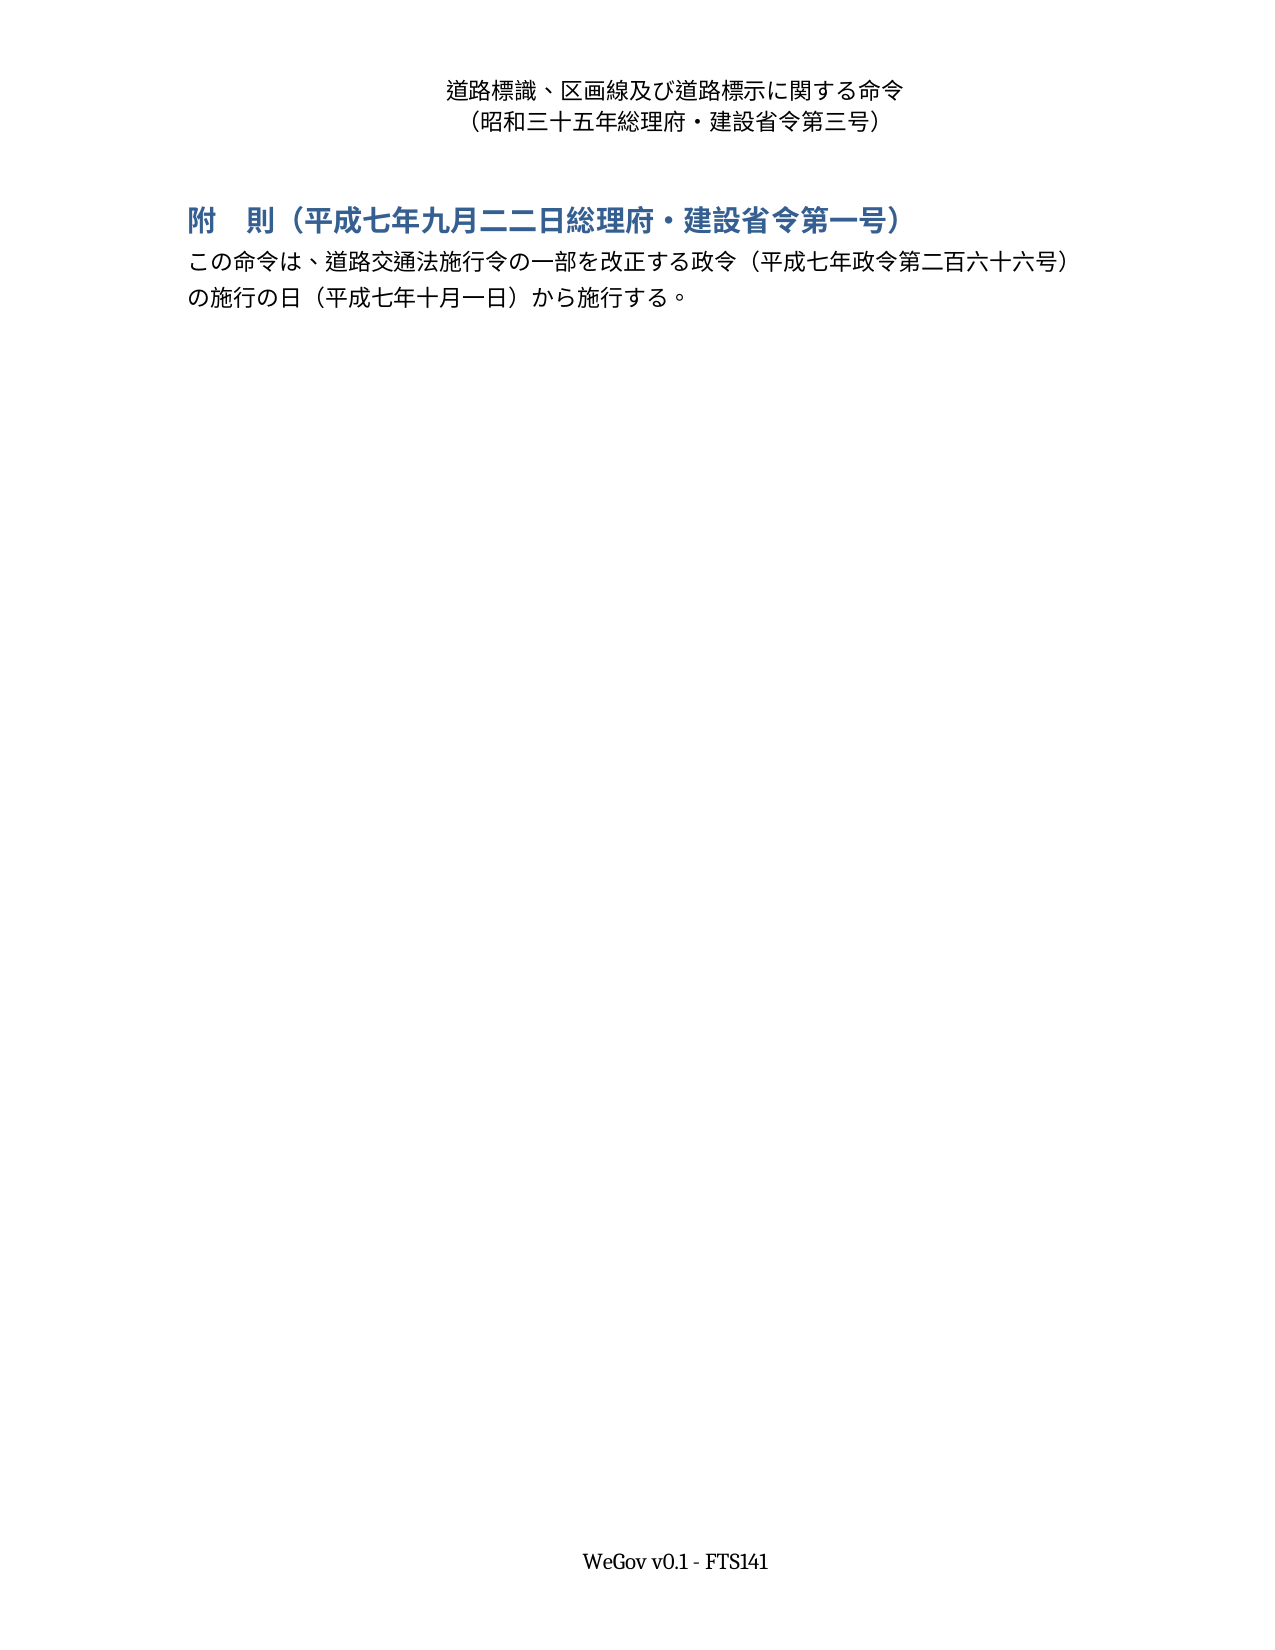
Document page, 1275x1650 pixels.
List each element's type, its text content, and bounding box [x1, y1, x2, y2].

text この命令は、道路交通法施行令の一部を改正する政令（平成七年政令第二百六十六号）の施行の日（平成七年十月一日）から施行する。 [187, 246, 1087, 313]
subtitle 附 則（平成七年九月二二日総理府・建設省令第一号） [187, 200, 1087, 240]
